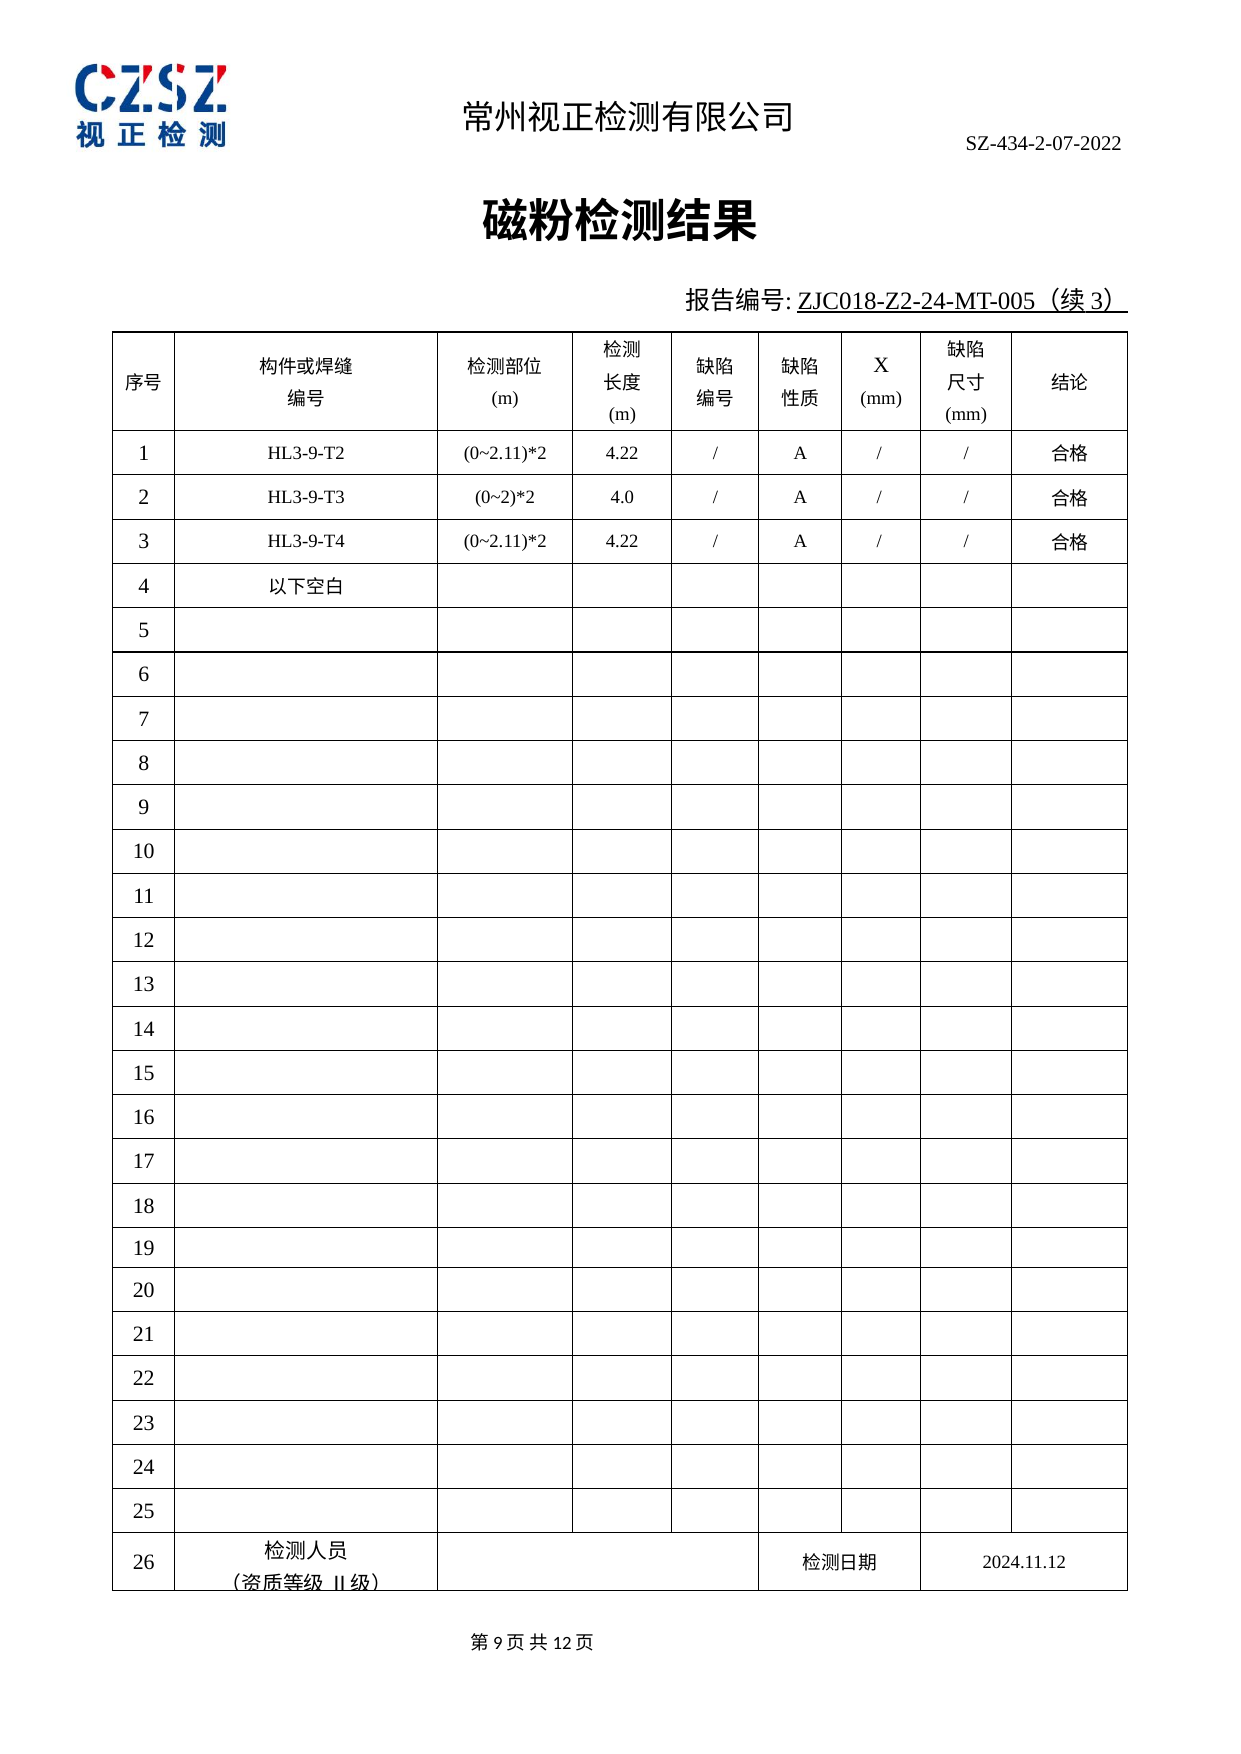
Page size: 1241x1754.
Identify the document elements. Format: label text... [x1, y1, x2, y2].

table_cell [759, 830, 841, 873]
table_cell [921, 1184, 1011, 1227]
table_cell A [759, 475, 841, 518]
table_cell [672, 1139, 758, 1183]
table_cell [921, 785, 1011, 828]
table_cell [672, 1356, 758, 1399]
table_cell [573, 1401, 671, 1444]
table_cell [1012, 1312, 1127, 1355]
table_cell 检测人员 （资质等级 Ⅱ级） [175, 1533, 437, 1589]
table_cell [672, 653, 758, 696]
table_cell [438, 1489, 572, 1532]
table_cell [438, 653, 572, 696]
table_cell [438, 1139, 572, 1183]
table_cell [438, 1445, 572, 1488]
table_header 检测部位 (m) [438, 333, 572, 430]
table_cell 4 [113, 564, 174, 607]
table_cell [759, 1051, 841, 1094]
table_cell [438, 1533, 758, 1589]
table_cell / [921, 431, 1011, 474]
table_cell [1012, 608, 1127, 651]
table_cell 7 [113, 697, 174, 740]
table_header 缺陷 编号 [672, 333, 758, 430]
table_cell [921, 1356, 1011, 1399]
table_cell [573, 785, 671, 828]
table_cell 18 [113, 1184, 174, 1227]
table_header 缺陷 尺寸 (mm) [921, 333, 1011, 430]
table_cell [672, 1228, 758, 1267]
table_cell [573, 1228, 671, 1267]
table_cell [175, 653, 437, 696]
table_cell [759, 1007, 841, 1050]
table_cell 8 [113, 741, 174, 784]
table_cell [573, 564, 671, 607]
table_cell 合格 [1012, 431, 1127, 474]
table_cell HL3-9-T4 [175, 520, 437, 563]
table_cell [438, 874, 572, 917]
table_cell [921, 1445, 1011, 1488]
table_cell [175, 1184, 437, 1227]
table_cell [573, 1139, 671, 1183]
table_cell 21 [113, 1312, 174, 1355]
table_cell [842, 1228, 920, 1267]
table_cell [842, 962, 920, 1006]
table_cell [573, 608, 671, 651]
table_cell [438, 1007, 572, 1050]
table_cell [759, 1401, 841, 1444]
table_cell [921, 874, 1011, 917]
table_cell / [842, 520, 920, 563]
table_cell [1012, 1184, 1127, 1227]
table_cell [842, 1489, 920, 1532]
table_cell 25 [113, 1489, 174, 1532]
table_cell (0~2.11)*2 [438, 431, 572, 474]
table_cell [759, 1445, 841, 1488]
table_cell 23 [113, 1401, 174, 1444]
table_cell / [842, 475, 920, 518]
table_cell [921, 1051, 1011, 1094]
table_cell [921, 1489, 1011, 1532]
table_cell [759, 874, 841, 917]
table_cell [842, 741, 920, 784]
table_cell [759, 1312, 841, 1355]
table_cell 4.22 [573, 431, 671, 474]
table_cell [175, 1356, 437, 1399]
picture [66, 51, 234, 153]
table_cell [759, 1139, 841, 1183]
table_cell [1012, 1095, 1127, 1138]
table_cell [1012, 564, 1127, 607]
table_cell 16 [113, 1095, 174, 1138]
table_cell 12 [113, 918, 174, 961]
table_cell [573, 1312, 671, 1355]
table_cell [573, 1356, 671, 1399]
table_cell (0~2.11)*2 [438, 520, 572, 563]
table_header 检测 长度 (m) [573, 333, 671, 430]
table_cell [175, 1268, 437, 1311]
table_cell 检测日期 [759, 1533, 920, 1589]
table_cell [759, 785, 841, 828]
table_cell [438, 1184, 572, 1227]
table_cell [175, 1095, 437, 1138]
table_cell [842, 1356, 920, 1399]
table_cell [1012, 1051, 1127, 1094]
table_cell [759, 1095, 841, 1138]
table_cell [438, 785, 572, 828]
table_cell [672, 1312, 758, 1355]
table_cell [842, 1184, 920, 1227]
table_cell [759, 564, 841, 607]
table_cell [438, 1401, 572, 1444]
table_cell [842, 1268, 920, 1311]
table_cell [672, 1095, 758, 1138]
table_cell 6 [113, 653, 174, 696]
table_cell [1012, 1228, 1127, 1267]
table_cell [175, 785, 437, 828]
table_cell [672, 1268, 758, 1311]
table_cell [672, 785, 758, 828]
table_cell [921, 962, 1011, 1006]
table_cell [438, 608, 572, 651]
table_cell [175, 830, 437, 873]
table_cell [1012, 653, 1127, 696]
table_cell [438, 1268, 572, 1311]
table_cell [573, 1184, 671, 1227]
table_cell 1 [113, 431, 174, 474]
table_cell [573, 1095, 671, 1138]
table_header 结论 [1012, 333, 1127, 430]
table_cell [842, 653, 920, 696]
table_cell [672, 962, 758, 1006]
table_cell [1012, 918, 1127, 961]
table_cell [438, 1228, 572, 1267]
table_cell [842, 564, 920, 607]
table_cell [672, 918, 758, 961]
table_cell 10 [113, 830, 174, 873]
table_cell [842, 1401, 920, 1444]
table_cell [921, 1228, 1011, 1267]
table_header 缺陷 性质 [759, 333, 841, 430]
table_cell [573, 1268, 671, 1311]
table_cell [175, 741, 437, 784]
table_cell [438, 1051, 572, 1094]
table_cell [921, 564, 1011, 607]
table_cell 合格 [1012, 520, 1127, 563]
table_cell / [921, 520, 1011, 563]
table_cell [438, 1356, 572, 1399]
table_cell 14 [113, 1007, 174, 1050]
table_cell 4.0 [573, 475, 671, 518]
table_cell 15 [113, 1051, 174, 1094]
table_cell (0~2)*2 [438, 475, 572, 518]
table_cell [842, 1139, 920, 1183]
table_cell [842, 830, 920, 873]
table_cell [921, 830, 1011, 873]
table_cell [672, 830, 758, 873]
table_cell [1012, 785, 1127, 828]
table_cell / [842, 431, 920, 474]
table_cell A [759, 431, 841, 474]
table_cell [672, 1445, 758, 1488]
table_cell [438, 1095, 572, 1138]
table_cell [438, 962, 572, 1006]
table_cell [1012, 1139, 1127, 1183]
table_cell [175, 1139, 437, 1183]
table_cell [759, 608, 841, 651]
table_cell [175, 1051, 437, 1094]
table_cell 20 [113, 1268, 174, 1311]
table_cell [672, 564, 758, 607]
table_cell HL3-9-T2 [175, 431, 437, 474]
table_cell [921, 697, 1011, 740]
table_cell [672, 741, 758, 784]
table_cell [759, 1184, 841, 1227]
table_cell [573, 1489, 671, 1532]
table_cell [759, 1489, 841, 1532]
table_cell [759, 697, 841, 740]
table_cell [842, 785, 920, 828]
table_cell 26 [113, 1533, 174, 1589]
table_cell [842, 874, 920, 917]
table_cell [175, 1489, 437, 1532]
table_cell [759, 1228, 841, 1267]
table_cell 2024.11.12 [921, 1533, 1127, 1589]
table_cell [921, 1312, 1011, 1355]
table_cell [175, 962, 437, 1006]
table_cell [573, 874, 671, 917]
table_cell [672, 608, 758, 651]
table_cell [672, 1007, 758, 1050]
table_cell [921, 1268, 1011, 1311]
table_cell [921, 1401, 1011, 1444]
table_cell [759, 653, 841, 696]
table_cell [175, 918, 437, 961]
table_cell [759, 741, 841, 784]
table_cell 11 [113, 874, 174, 917]
table_cell [672, 874, 758, 917]
table_cell [175, 697, 437, 740]
table_cell [438, 830, 572, 873]
table_cell 4.22 [573, 520, 671, 563]
table_cell A [759, 520, 841, 563]
table_cell 24 [113, 1445, 174, 1488]
table_cell [438, 1312, 572, 1355]
table_cell [175, 1445, 437, 1488]
table_cell [1012, 874, 1127, 917]
table_cell [921, 653, 1011, 696]
table_cell / [921, 475, 1011, 518]
table_cell [175, 1312, 437, 1355]
table_cell [921, 1139, 1011, 1183]
table_cell [842, 1095, 920, 1138]
table_cell [175, 1228, 437, 1267]
table_cell 3 [113, 520, 174, 563]
table_header X (mm) [842, 333, 920, 430]
table_cell [921, 918, 1011, 961]
table_cell [1012, 962, 1127, 1006]
table_cell [573, 741, 671, 784]
table_cell 13 [113, 962, 174, 1006]
table_cell [1012, 1489, 1127, 1532]
table_cell 以下空白 [175, 564, 437, 607]
table_cell [759, 1356, 841, 1399]
table_cell / [672, 520, 758, 563]
table_cell 17 [113, 1139, 174, 1183]
table_cell [672, 697, 758, 740]
table_cell 9 [113, 785, 174, 828]
table_cell / [672, 431, 758, 474]
table_cell [175, 1007, 437, 1050]
table_cell / [672, 475, 758, 518]
table_cell [573, 1445, 671, 1488]
table_cell [438, 918, 572, 961]
table_cell [1012, 830, 1127, 873]
table_cell [842, 1007, 920, 1050]
table_cell [1012, 1007, 1127, 1050]
table_cell [921, 608, 1011, 651]
table_cell [438, 564, 572, 607]
table_cell [573, 653, 671, 696]
table_cell [1012, 1401, 1127, 1444]
table_cell [842, 697, 920, 740]
table_cell [759, 918, 841, 961]
table_cell [573, 962, 671, 1006]
table_cell [842, 1445, 920, 1488]
table_cell [672, 1489, 758, 1532]
table_cell [672, 1184, 758, 1227]
table_cell [175, 1401, 437, 1444]
table_cell [1012, 1268, 1127, 1311]
table_cell [438, 697, 572, 740]
table_cell [573, 697, 671, 740]
table_header 序号 [113, 333, 174, 430]
table_cell [573, 918, 671, 961]
table_cell [921, 1095, 1011, 1138]
text 磁粉检测结果 [112, 169, 1128, 266]
table_cell [1012, 741, 1127, 784]
table_cell [672, 1051, 758, 1094]
table_cell 5 [113, 608, 174, 651]
table_header 构件或焊缝 编号 [175, 333, 437, 430]
table_cell [759, 962, 841, 1006]
table_cell [1012, 697, 1127, 740]
table_cell HL3-9-T3 [175, 475, 437, 518]
table_cell [175, 608, 437, 651]
text 报告编号: ZJC018-Z2-24-MT-005（续3） [112, 266, 1128, 331]
table_cell [842, 918, 920, 961]
table_cell [759, 1268, 841, 1311]
table_cell [921, 741, 1011, 784]
table_cell [842, 1051, 920, 1094]
table_cell [842, 1312, 920, 1355]
table_cell [1012, 1445, 1127, 1488]
table_cell [573, 830, 671, 873]
table_cell [1012, 1356, 1127, 1399]
table_cell [672, 1401, 758, 1444]
table_cell 2 [113, 475, 174, 518]
table_cell [573, 1007, 671, 1050]
table_cell 合格 [1012, 475, 1127, 518]
table_cell 22 [113, 1356, 174, 1399]
table_cell [921, 1007, 1011, 1050]
table_cell [438, 741, 572, 784]
table_cell 19 [113, 1228, 174, 1267]
table_cell [573, 1051, 671, 1094]
table_cell [175, 874, 437, 917]
table_cell [842, 608, 920, 651]
